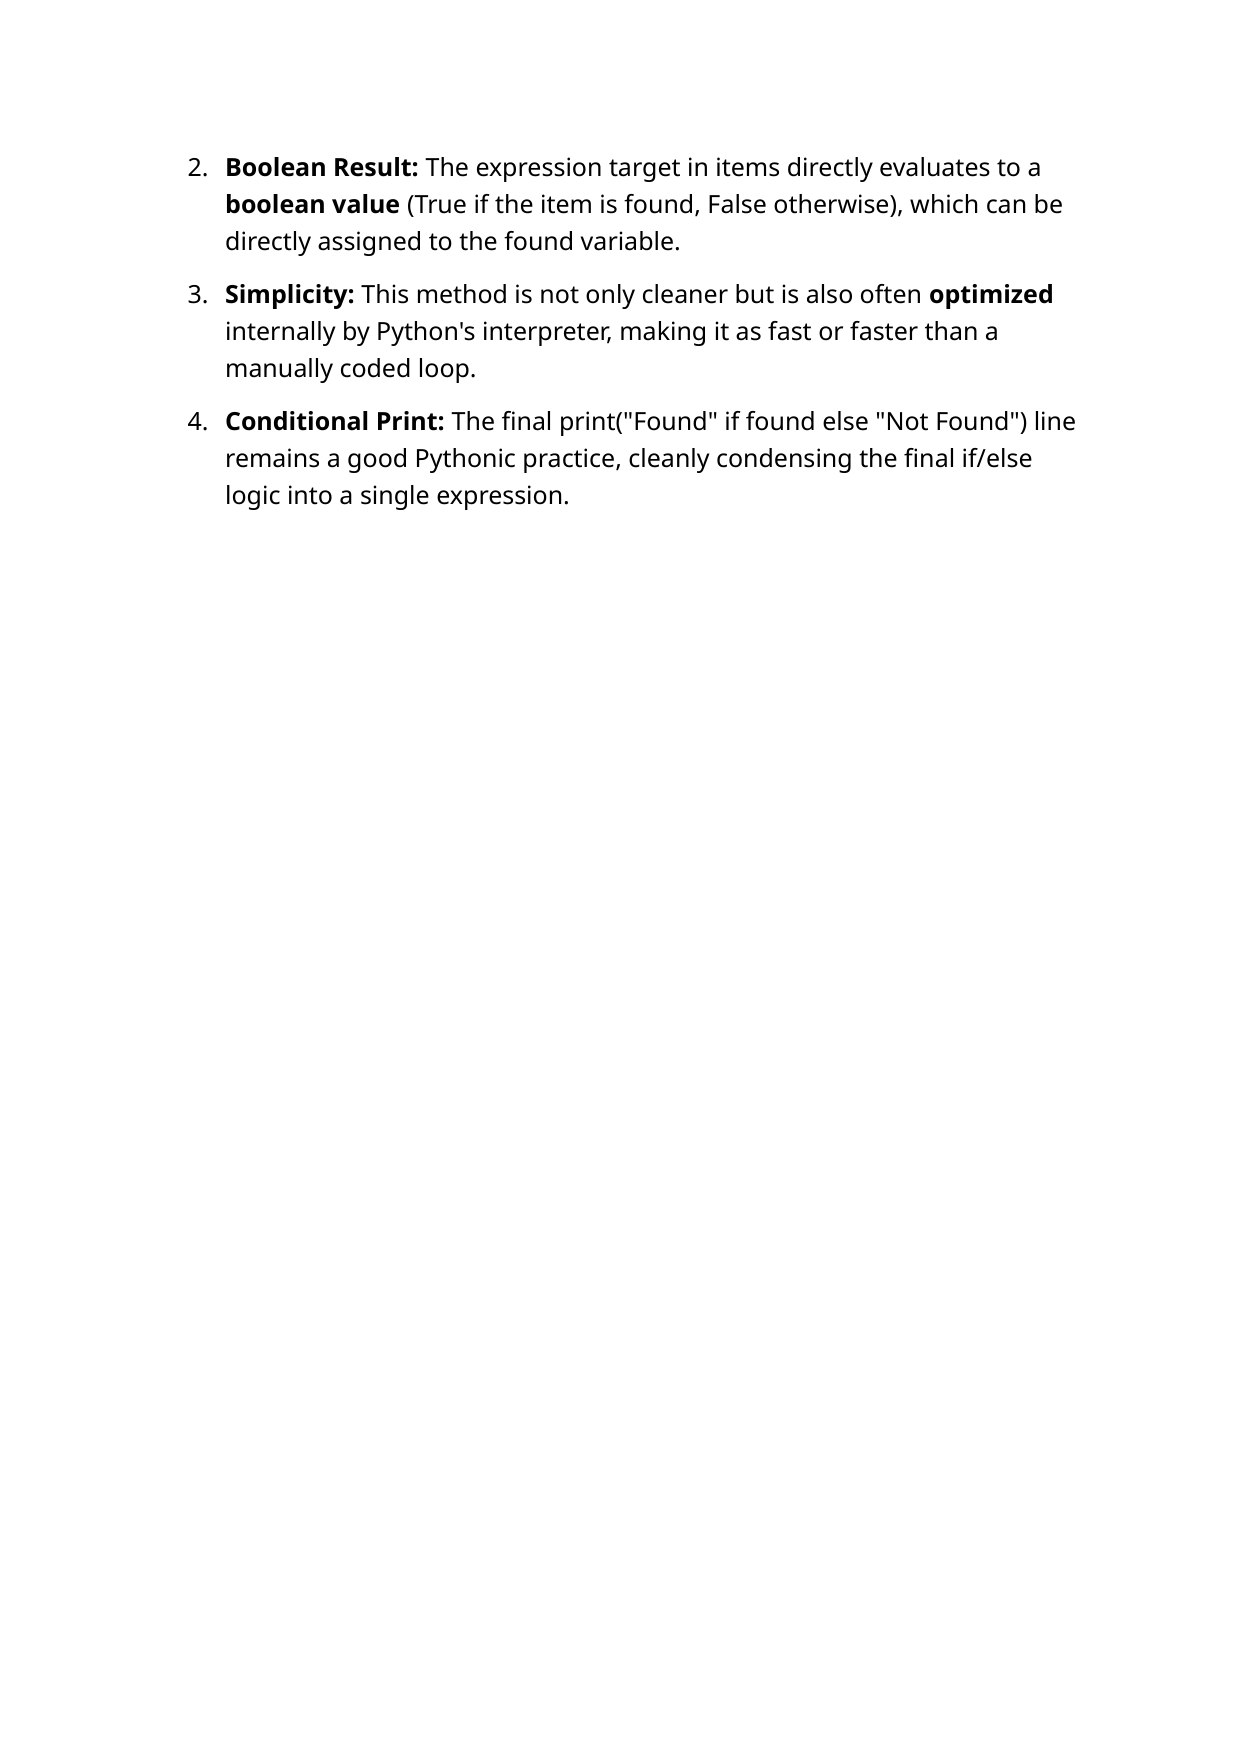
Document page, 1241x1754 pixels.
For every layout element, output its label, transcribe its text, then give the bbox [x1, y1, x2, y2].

list Conditional Print: The final print("Found" if found else "Not Found") line remains a good Pythonic practice, cleanly condensing the final if/else logic into a single expression. [187, 404, 1090, 512]
list Boolean Result: The expression target in items directly evaluates to a boolean value (True if the item is found, False otherwise), which can be directly assigned to the found variable. [187, 150, 1090, 258]
list Simplicity: This method is not only cleaner but is also often optimized internally by Python's interpreter, making it as fast or faster than a manually coded loop. [187, 277, 1090, 384]
